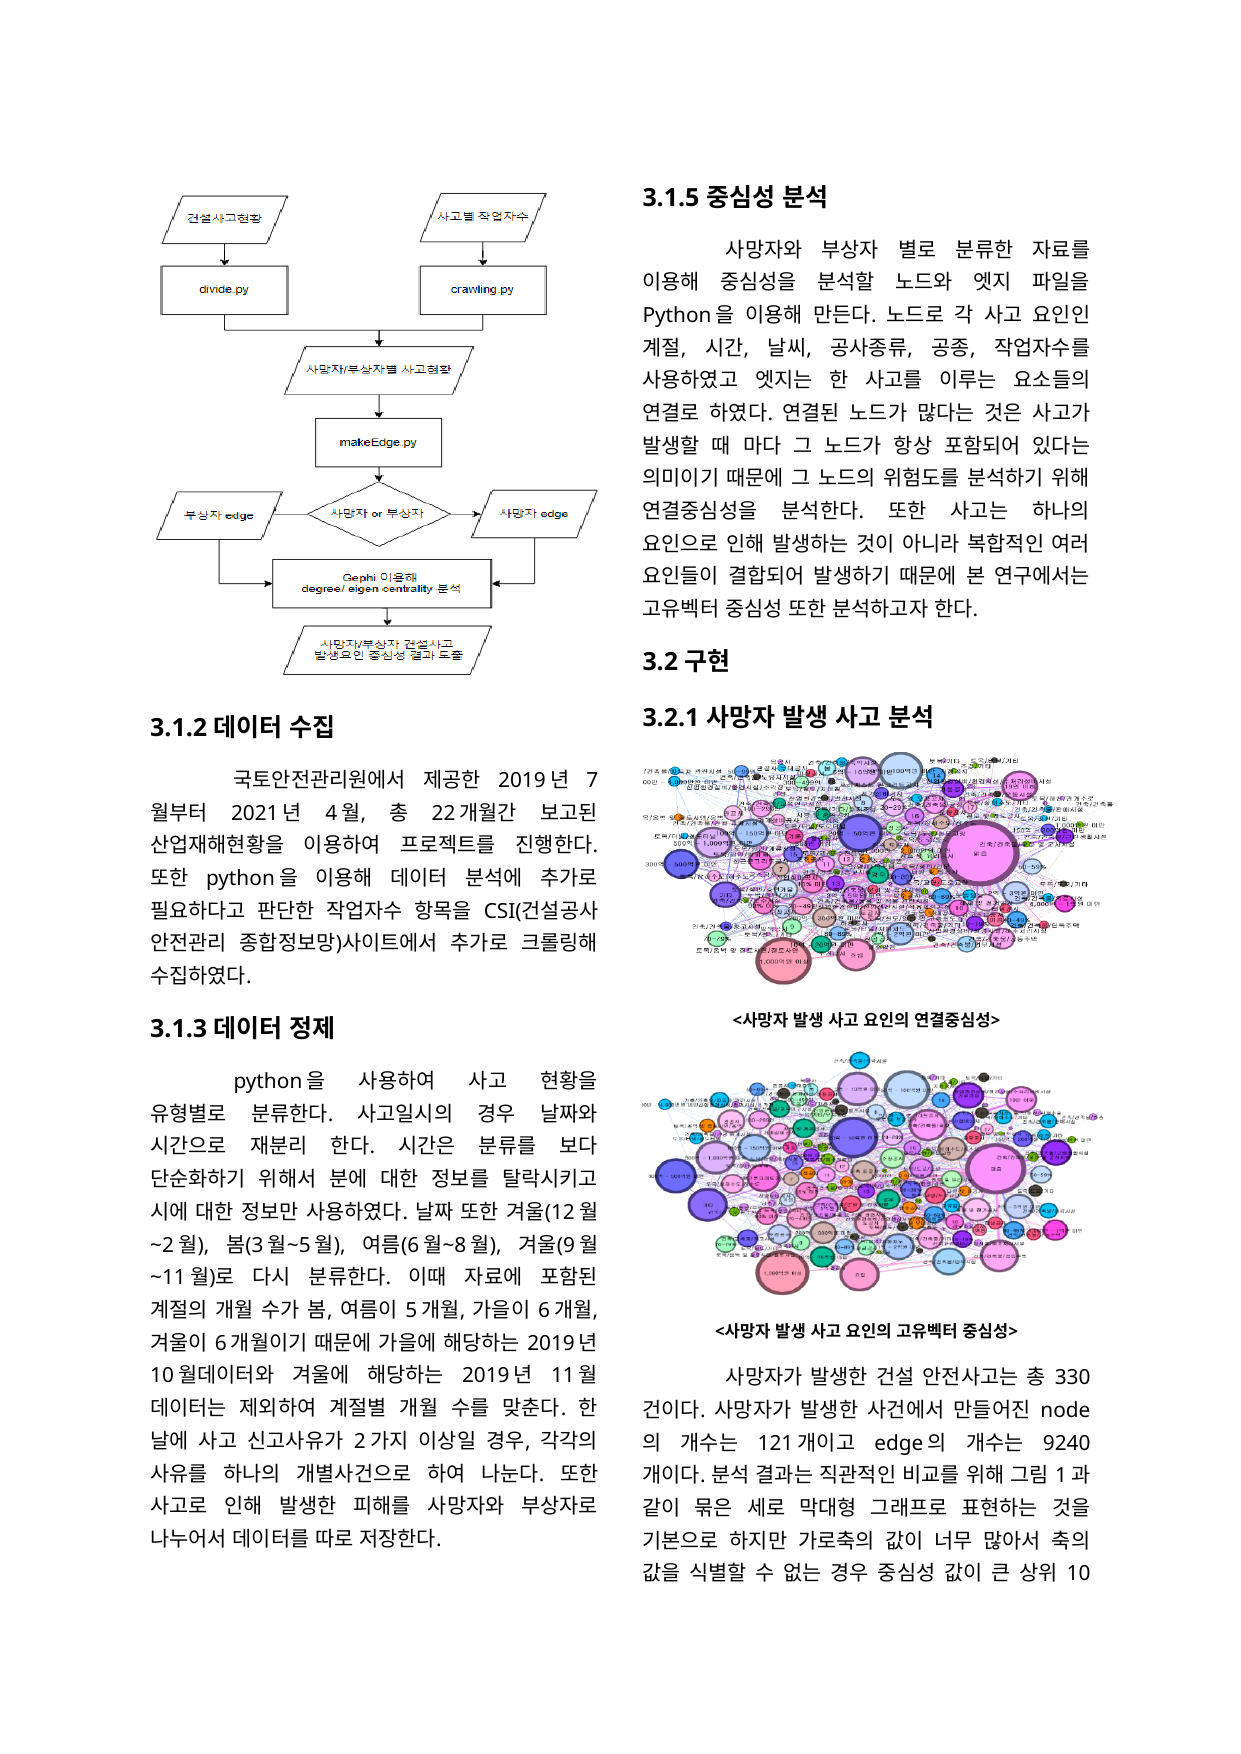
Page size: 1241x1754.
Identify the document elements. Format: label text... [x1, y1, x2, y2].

picture [642, 1049, 1104, 1299]
text <사망자 발생 사고 요인의 고유벡터 중심성> [642, 1318, 1090, 1342]
picture [642, 752, 1114, 988]
text 사망자와 부상자 별로 분류한 자료를 이용해 중심성을 분석할 노드와 엣지 파일을 Python을 이용해 만든다. 노드로 각 사고 요인인 계절, 시간, 날씨, 공사종류, 공종, 작업자수를 사용하였고 엣지는 한 사고를 이루는 요소들의 연결로 하였다. 연결된 노드가 많다는 것은 사고가 발생할 때 마다 그 노드가 항상 포함되어 있다는 의미이기 때문에 그 노드의 위험도를 분석하기 위해 연결중심성을 분석한다. 또한 사고는 하나의 요인으로 인해 발생하는 것이 아니라 복합적인 여러 요인들이 결합되어 발생하기 때문에 본 연구에서는 고유벡터 중심성 또한 분석하고자 한다. [642, 233, 1090, 622]
text 3.2.1 사망자 발생 사고 분석 [642, 697, 1090, 733]
text 국토안전관리원에서 제공한 2019년 7월부터 2021년 4월, 총 22개월간 보고된 산업재해현황을 이용하여 프로젝트를 진행한다. 또한 python을 이용해 데이터 분석에 추가로 필요하다고 판단한 작업자수 항목을 CSI(건설공사 안전관리 종합정보망)사이트에서 추가로 크롤링해 수집하였다. [150, 763, 598, 989]
text <사망자 발생 사고 요인의 연결중심성> [642, 1007, 1090, 1031]
text 3.1.2 데이터 수집 [150, 707, 598, 743]
text python을 사용하여 사고 현황을 유형별로 분류한다. 사고일시의 경우 날짜와 시간으로 재분리 한다. 시간은 분류를 보다 단순화하기 위해서 분에 대한 정보를 탈락시키고 시에 대한 정보만 사용하였다. 날짜 또한 겨울(12월~2월), 봄(3월~5월), 여름(6월~8월), 겨울(9월~11월)로 다시 분류한다. 이때 자료에 포함된 계절의 개월 수가 봄, 여름이 5개월, 가을이 6개월, 겨울이 6개월이기 때문에 가을에 해당하는 2019년 10월데이터와 겨울에 해당하는 2019년 11월 데이터는 제외하여 계절별 개월 수를 맞춘다. 한 날에 사고 신고사유가 2가지 이상일 경우, 각각의 사유를 하나의 개별사건으로 하여 나눈다. 또한 사고로 인해 발생한 피해를 사망자와 부상자로 나누어서 데이터를 따로 저장한다. [150, 1064, 598, 1552]
text 3.1.5 중심성 분석 [642, 177, 1090, 213]
text 3.2 구현 [642, 641, 1090, 678]
picture [150, 177, 612, 689]
text 3.1.3 데이터 정제 [150, 1009, 598, 1045]
